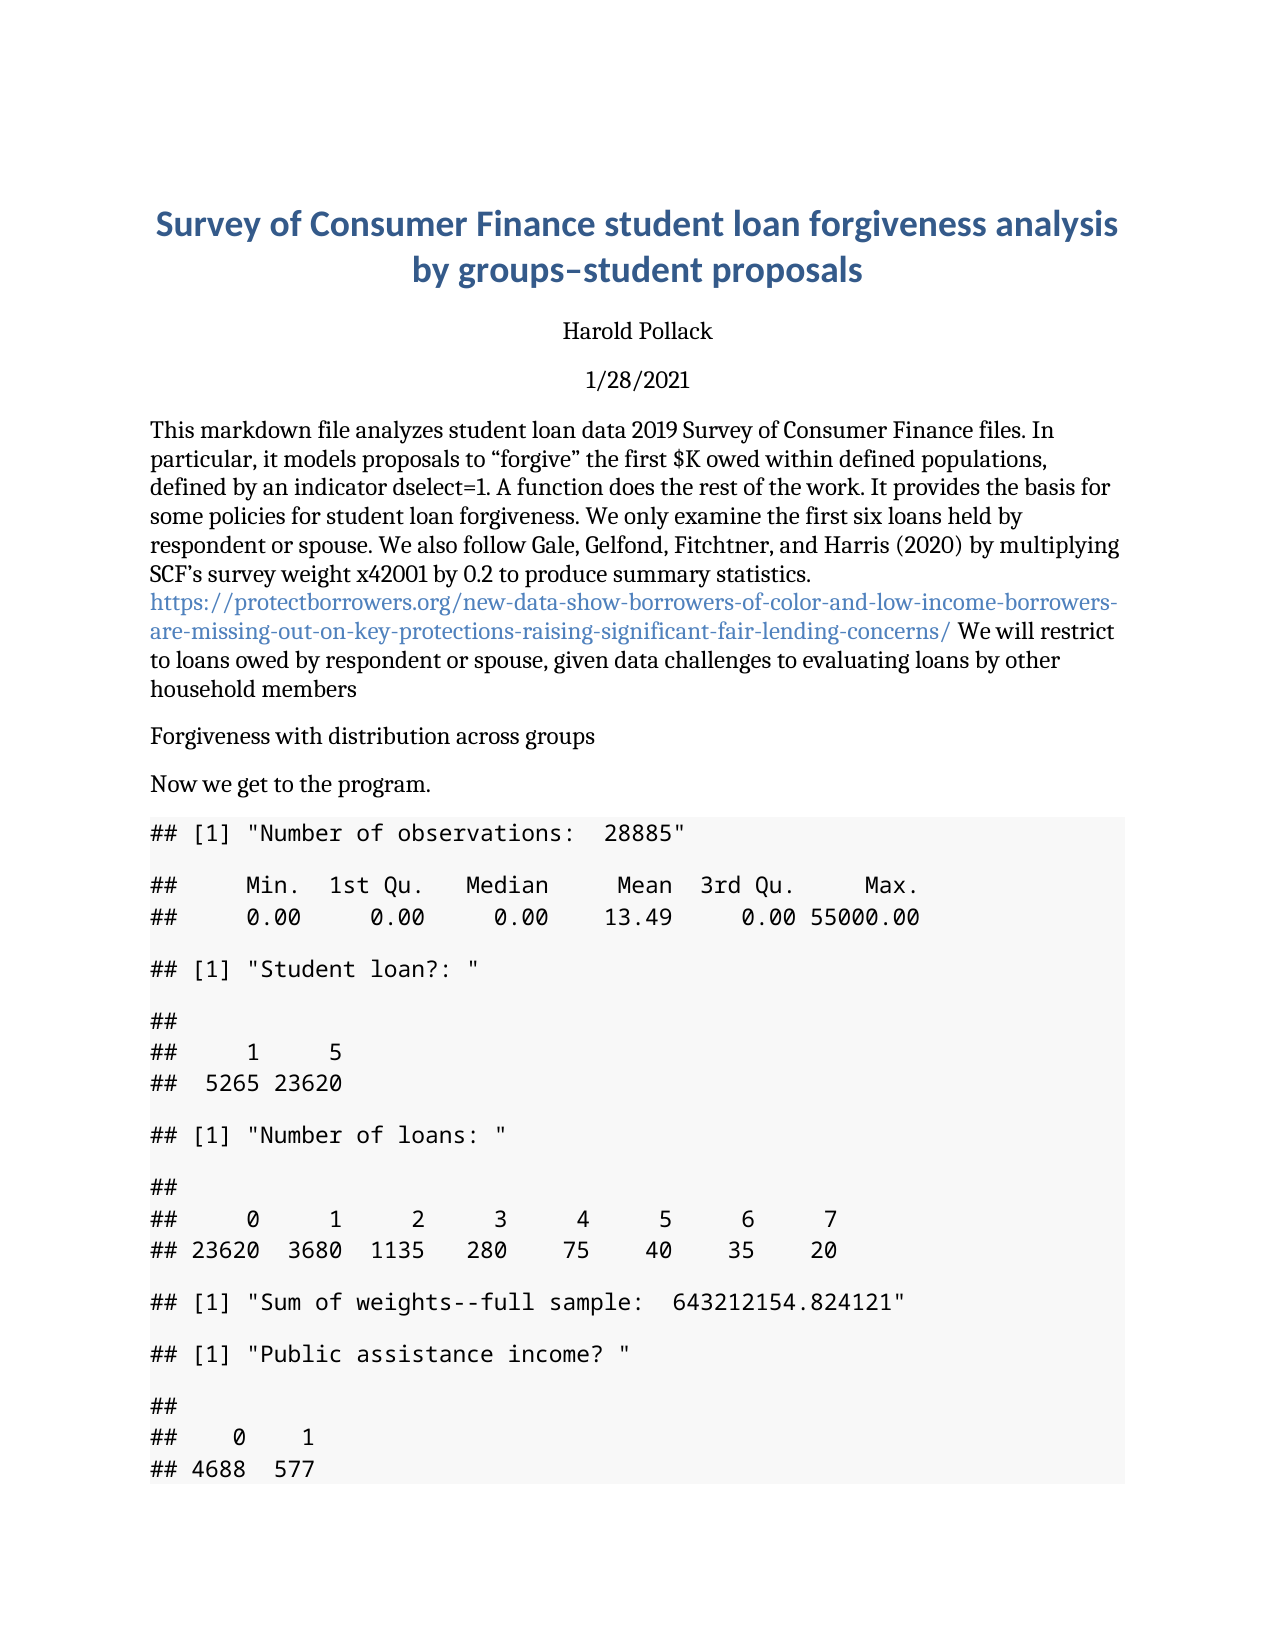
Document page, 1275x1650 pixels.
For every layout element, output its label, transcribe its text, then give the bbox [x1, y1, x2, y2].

text ## [1] "Sum of weights--full sample: 643212154.824121" [150, 1286, 1125, 1317]
text Forgiveness with distribution across groups [150, 722, 1125, 751]
text ## ## 1 5 ## 5265 23620 [150, 1004, 1125, 1098]
text ## [1] "Number of loans: " [150, 1119, 1125, 1150]
text ## ## 0 1 ## 4688 577 [150, 1390, 1125, 1484]
text Now we get to the program. [150, 769, 1125, 798]
text 1/28/2021 [150, 366, 1125, 395]
text ## ## 0 1 2 3 4 5 6 7 ## 23620 3680 1135 280 75 40 35 20 [150, 1171, 1125, 1265]
text ## [1] "Public assistance income? " [150, 1338, 1125, 1369]
text ## Min. 1st Qu. Median Mean 3rd Qu. Max. ## 0.00 0.00 0.00 13.49 0.00 55000.00 [150, 869, 1125, 932]
text Harold Pollack [150, 317, 1125, 345]
text ## [1] "Student loan?: " [150, 952, 1125, 984]
title Survey of Consumer Finance student loan forgiveness analysis by groups–student proposals [150, 200, 1125, 292]
text This markdown file analyzes student loan data 2019 Survey of Consumer Finance files. In particular, it models proposals to “forgive” the first $K owed within defined populations, defined by an indicator dselect=1. A function does the rest of the work. It provides the basis for some policies for student loan forgiveness. We only examine the first six loans held by respondent or spouse. We also follow Gale, Gelfond, Fitchtner, and Harris (2020) by multiplying SCF’s survey weight x42001 by 0.2 to produce summary statistics. https://protectborrowers.org/new-data-show-borrowers-of-color-and-low-income-borrowers-are-missing-out-on-key-protections-raising-significant-fair-lending-concerns/ We will restrict to loans owed by respondent or spouse, given data challenges to evaluating loans by other household members [150, 416, 1125, 703]
text ## [1] "Number of observations: 28885" [150, 817, 1125, 848]
